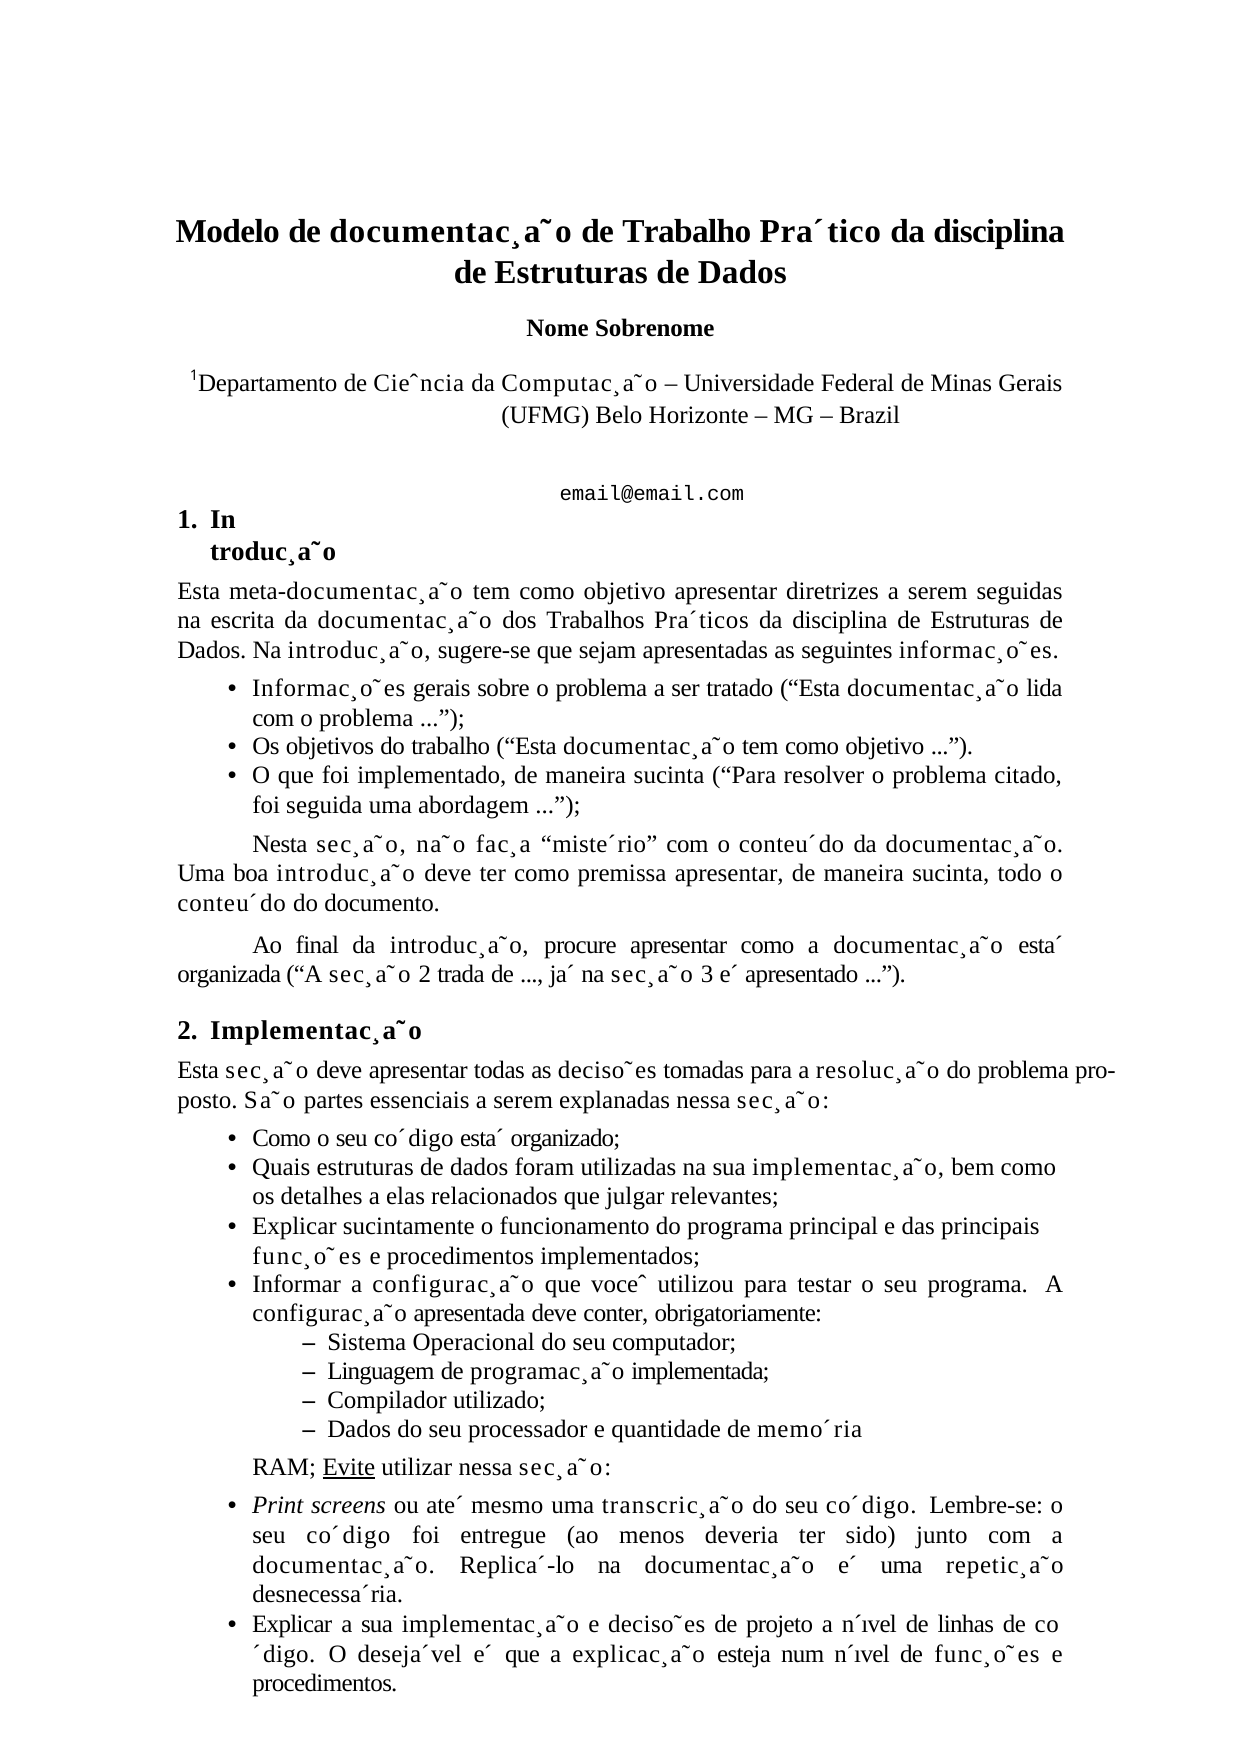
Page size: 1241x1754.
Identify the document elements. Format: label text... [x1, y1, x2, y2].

text configurac¸a˜o apresentada deve conter, obrigatoriamente: [252, 1298, 1122, 1327]
text Esta meta-documentac¸a˜o tem como objetivo apresentar diretrizes a serem seguidas na escrita da documentac¸a˜o dos Trabalhos Pra´ticos da disciplina de Estruturas de Dados. Na introduc¸a˜o, sugere-se que sejam apresentadas as seguintes informac¸o˜es. [177, 576, 1063, 664]
list Compilador utilizado; [302, 1385, 1122, 1414]
title Modelo de documentac¸a˜o de Trabalho Pra´tico da disciplina de Estruturas de Dados [162, 211, 1078, 291]
text Nesta sec¸a˜o, na˜o fac¸a “miste´rio” com o conteu´do da documentac¸a˜o. Uma boa introduc¸a˜o deve ter como premissa apresentar, de maneira sucinta, todo o conteu´do do documento. [177, 829, 1063, 917]
text email@email.com [559, 482, 1122, 506]
list Print screens ou ate´ mesmo uma transcric¸a˜o do seu co´digo. Lembre-se: o seu co´digo foi entregue (ao menos deveria ter sido) junto com a documentac¸a˜o. Replica´-lo na documentac¸a˜o e´ uma repetic¸a˜o desnecessa´ria. [227, 1491, 1063, 1608]
list Dados do seu processador e quantidade de memo´ria RAM; Evite utilizar nessa sec¸a˜o: [252, 1414, 914, 1481]
list Os objetivos do trabalho (“Esta documentac¸a˜o tem como objetivo ...”). [227, 732, 1122, 760]
list Informar a configurac¸a˜o que voceˆ utilizou para testar o seu programa. A [227, 1270, 1122, 1297]
subtitle Introduc¸a˜o [177, 504, 342, 566]
list Como o seu co´digo esta´ organizado; [227, 1123, 1122, 1152]
list Explicar sucintamente o funcionamento do programa principal e das principais func¸o˜es e procedimentos implementados; [227, 1211, 1063, 1269]
list Quais estruturas de dados foram utilizadas na sua implementac¸a˜o, bem como os detalhes a elas relacionados que julgar relevantes; [227, 1152, 1063, 1210]
text Nome Sobrenome [162, 313, 1078, 342]
text Ao final da introduc¸a˜o, procure apresentar como a documentac¸a˜o esta´ organizada (“A sec¸a˜o 2 trada de ..., ja´ na sec¸a˜o 3 e´ apresentado ...”). [177, 930, 1063, 988]
text Esta sec¸a˜o deve apresentar todas as deciso˜es tomadas para a resoluc¸a˜o do problema pro- posto. Sa˜o partes essenciais a serem explanadas nessa sec¸a˜o: [177, 1055, 1117, 1114]
text 1Departamento de Cieˆncia da Computac¸a˜o – Universidade Federal de Minas Gerais (UFMG) Belo Horizonte – MG – Brazil [189, 365, 1117, 429]
list O que foi implementado, de maneira sucinta (“Para resolver o problema citado, foi seguida uma abordagem ...”); [227, 760, 1063, 819]
list Explicar a sua implementac¸a˜o e deciso˜es de projeto a n´ıvel de linhas de co´digo. O deseja´vel e´ que a explicac¸a˜o esteja num n´ıvel de func¸o˜es e procedimentos. [227, 1609, 1063, 1697]
subtitle Implementac¸a˜o [177, 1014, 1122, 1045]
list Linguagem de programac¸a˜o implementada; [302, 1356, 1122, 1385]
list Sistema Operacional do seu computador; [302, 1327, 1122, 1356]
list Informac¸o˜es gerais sobre o problema a ser tratado (“Esta documentac¸a˜o lida com o problema ...”); [227, 673, 1063, 731]
